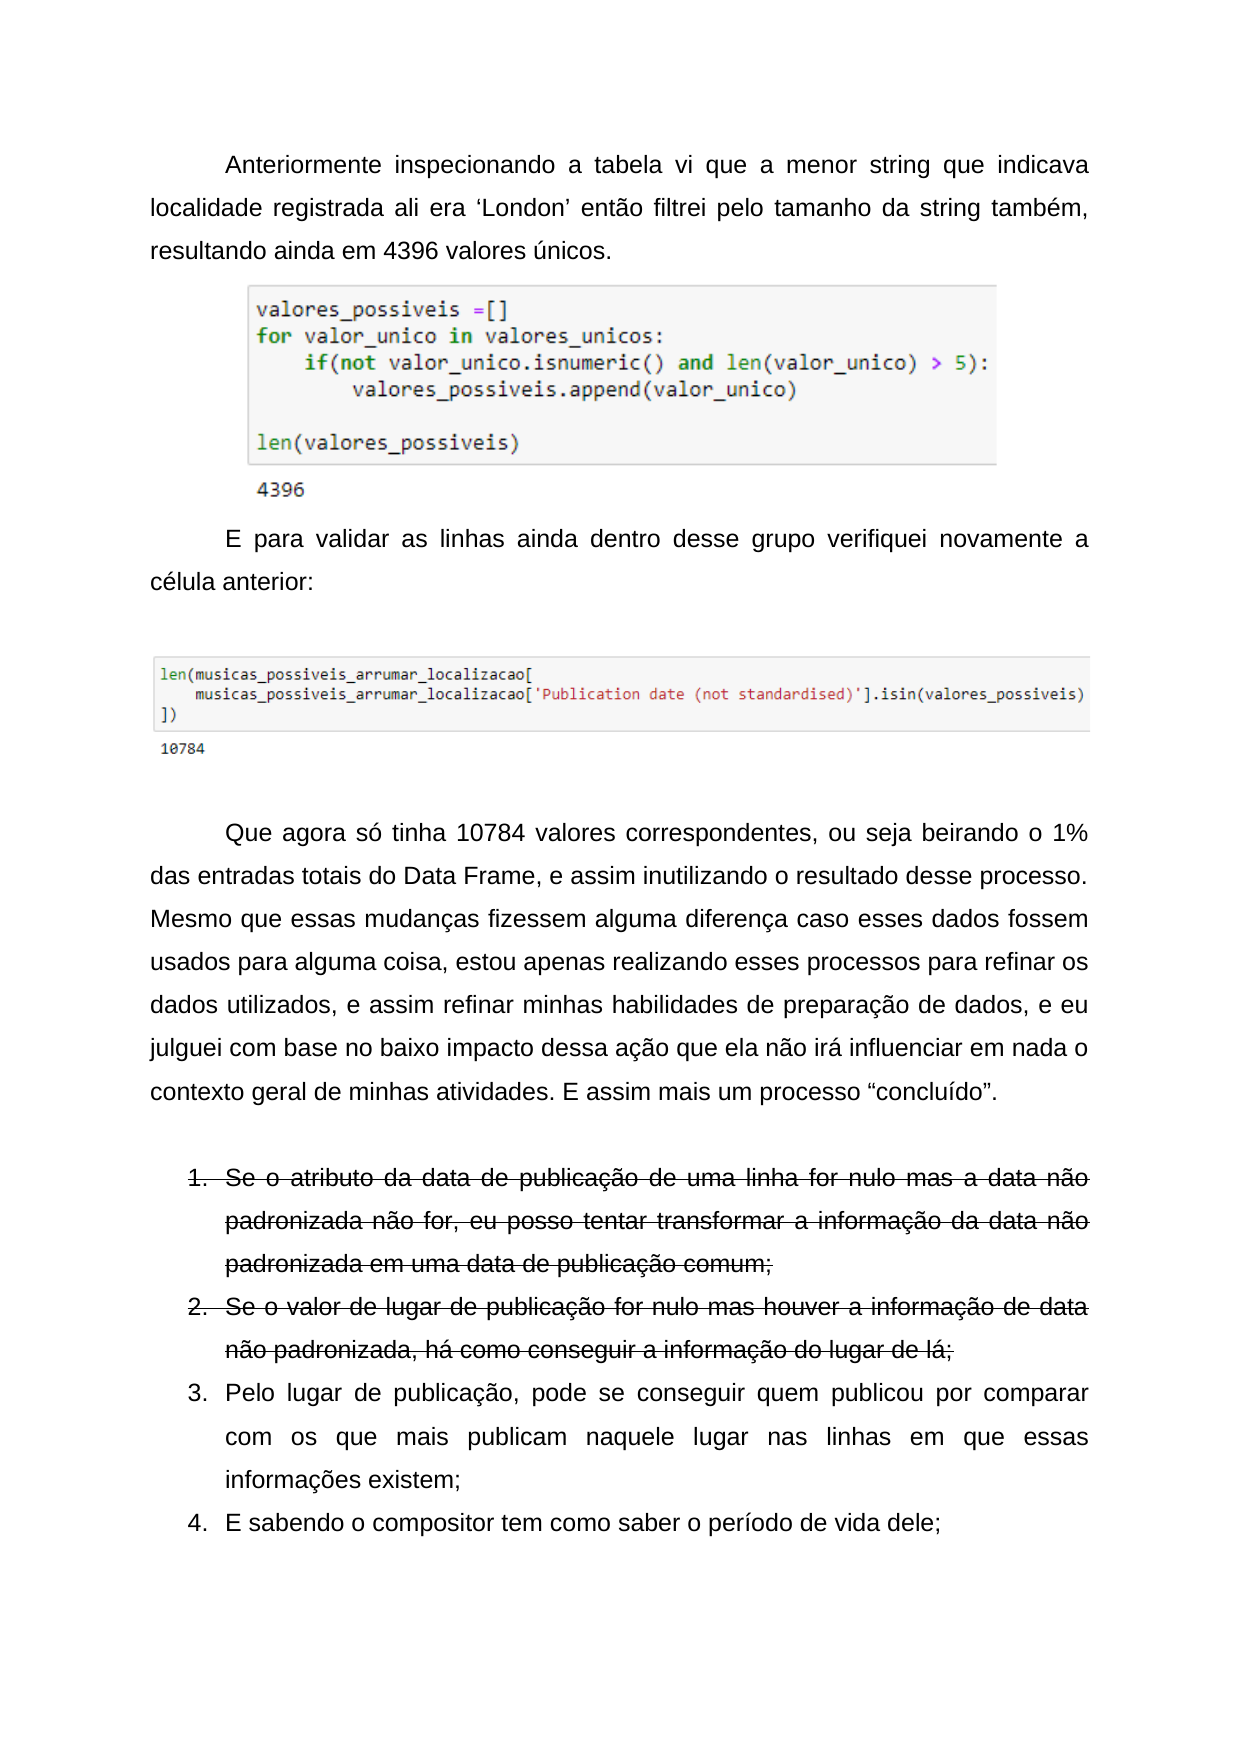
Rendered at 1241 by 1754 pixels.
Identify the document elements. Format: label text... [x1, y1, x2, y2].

picture [150, 653, 1091, 762]
text Que agora só tinha 10784 valores correspondentes, ou seja beirando o 1% das entradas totais do Data Frame, e assim inutilizando o resultado desse processo. Mesmo que essas mudanças fizessem alguma diferença caso esses dados fossem usados para alguma coisa, estou apenas realizando esses processos para refinar os dados utilizados, e assim refinar minhas habilidades de preparação de dados, e eu julguei com base no baixo impacto dessa ação que ela não irá influenciar em nada o contexto geral de minhas atividades. E assim mais um processo “concluído”. [150, 818, 1090, 1105]
text Anteriormente inspecionando a tabela vi que a menor string que indicava localidade registrada ali era ‘London’ então filtrei pelo tamanho da string também, resultando ainda em 4396 valores únicos. [150, 150, 1090, 265]
list Se o valor de lugar de publicação for nulo mas houver a informação de data não padronizada, há como conseguir a informação do lugar de lá; [187, 1292, 1090, 1364]
list E sabendo o compositor tem como saber o período de vida dele; [187, 1508, 1090, 1536]
list Pelo lugar de publicação, pode se conseguir quem publicou por comparar com os que mais publicam naquele lugar nas linhas em que essas informações existem; [187, 1378, 1090, 1493]
text E para validar as linhas ainda dentro desse grupo verifiquei novamente a célula anterior: [150, 524, 1090, 596]
picture [243, 279, 997, 511]
list Se o atributo da data de publicação de uma linha for nulo mas a data não padronizada não for, eu posso tentar transformar a informação da data não padronizada em uma data de publicação comum; [187, 1163, 1090, 1179]
list Se o atributo da data de publicação de uma linha for nulo mas a data não padronizada não for, eu posso tentar transformar a informação da data não padronizada em uma data de publicação comum; [187, 1180, 1090, 1278]
